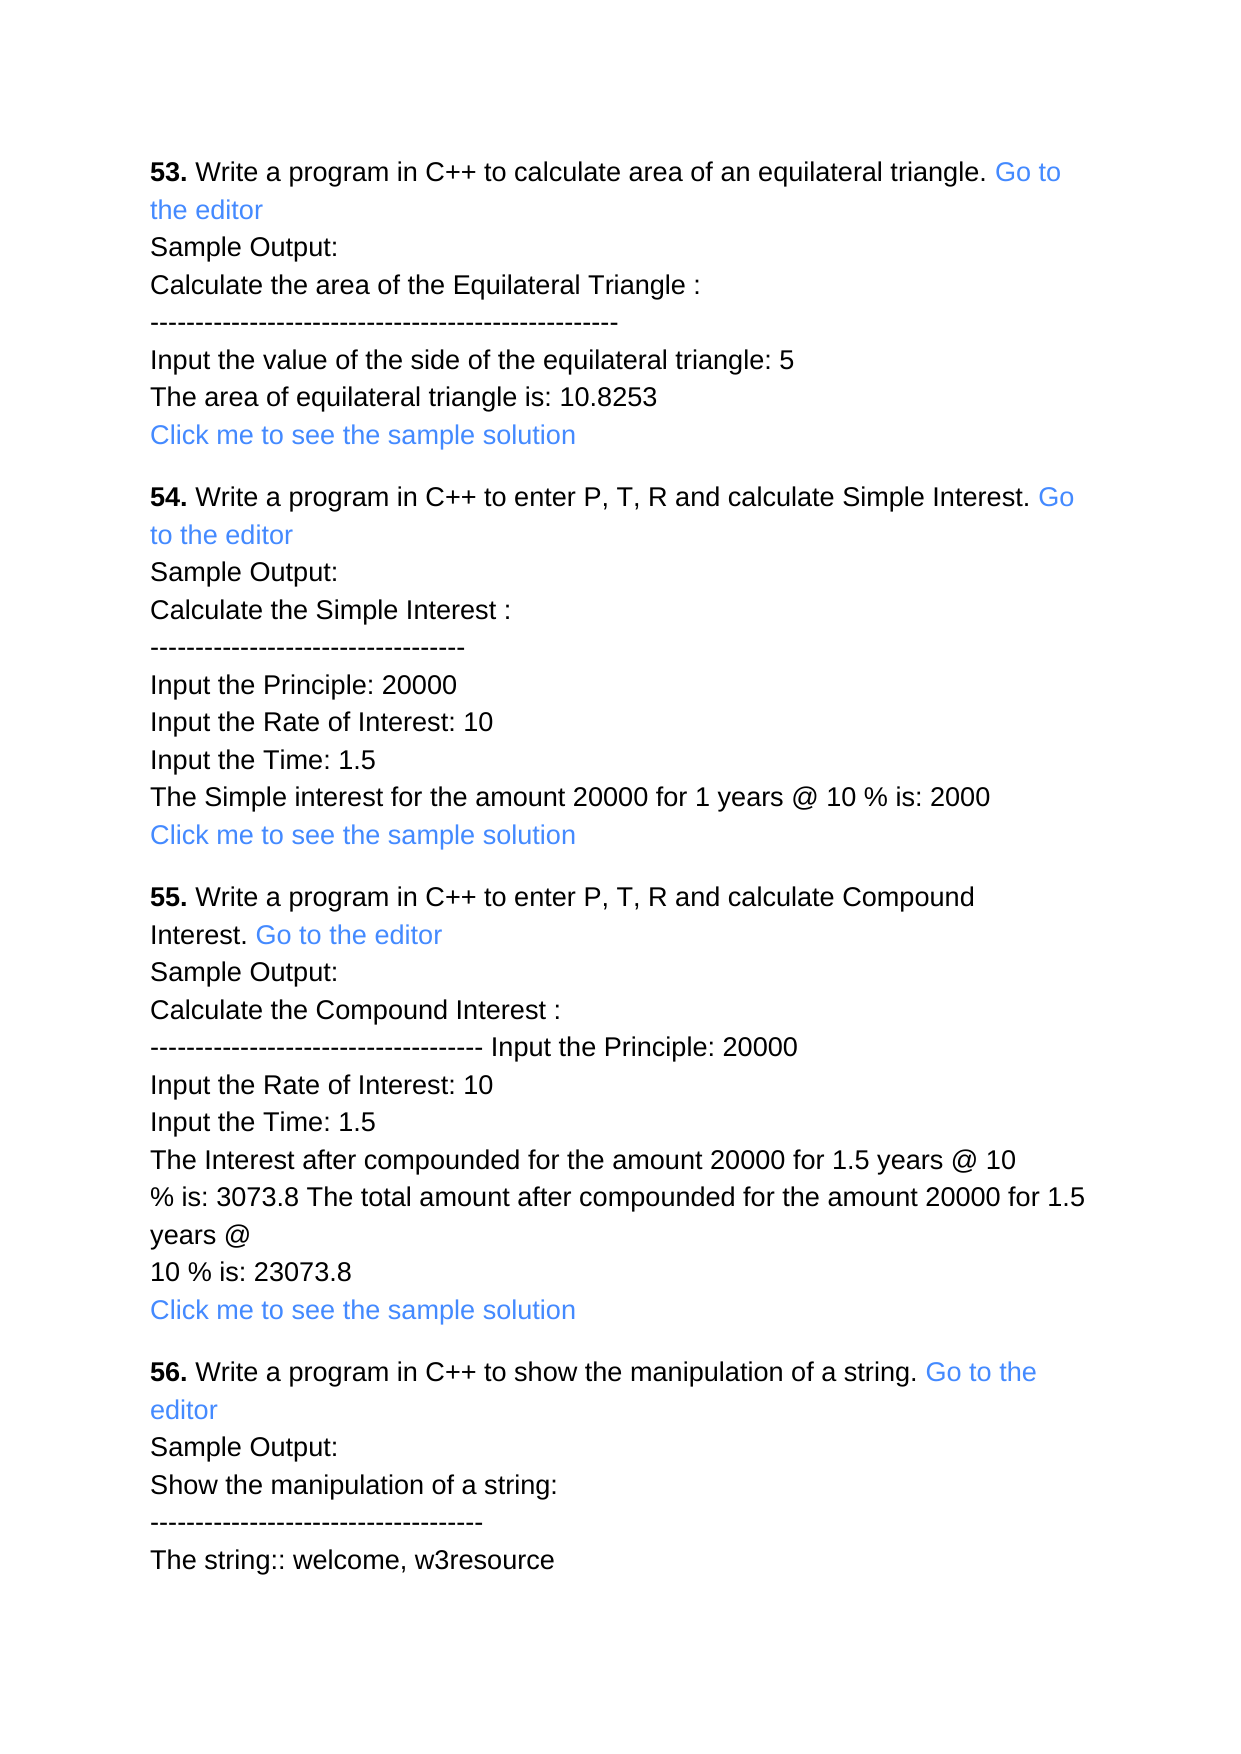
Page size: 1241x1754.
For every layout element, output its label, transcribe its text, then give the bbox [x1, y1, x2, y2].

text 53. Write a program in C++ to calculate area of an equilateral triangle. Go to the editor Sample Output: Calculate the area of the Equilateral Triangle : ---------------------------------------------------- Input the value of the side of the equilateral triangle: 5 The area of equilateral triangle is: 10.8253 Click me to see the sample solution [150, 150, 1090, 450]
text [150, 1350, 1090, 1575]
text 54. Write a program in C++ to enter P, T, R and calculate Simple Interest. Go to the editor Sample Output: Calculate the Simple Interest : ----------------------------------- Input the Principle: 20000 Input the Rate of Interest: 10 Input the Time: 1.5 The Simple interest for the amount 20000 for 1 years @ 10 % is: 2000 Click me to see the sample solution [150, 475, 1090, 850]
text 55. Write a program in C++ to enter P, T, R and calculate Compound Interest. Go to the editor Sample Output: Calculate the Compound Interest : ------------------------------------- Input the Principle: 20000 Input the Rate of Interest: 10 Input the Time: 1.5 The Interest after compounded for the amount 20000 for 1.5 years @ 10 % is: 3073.8 The total amount after compounded for the amount 20000 for 1.5 years @ 10 % is: 23073.8 Click me to see the sample solution [150, 875, 1090, 1325]
